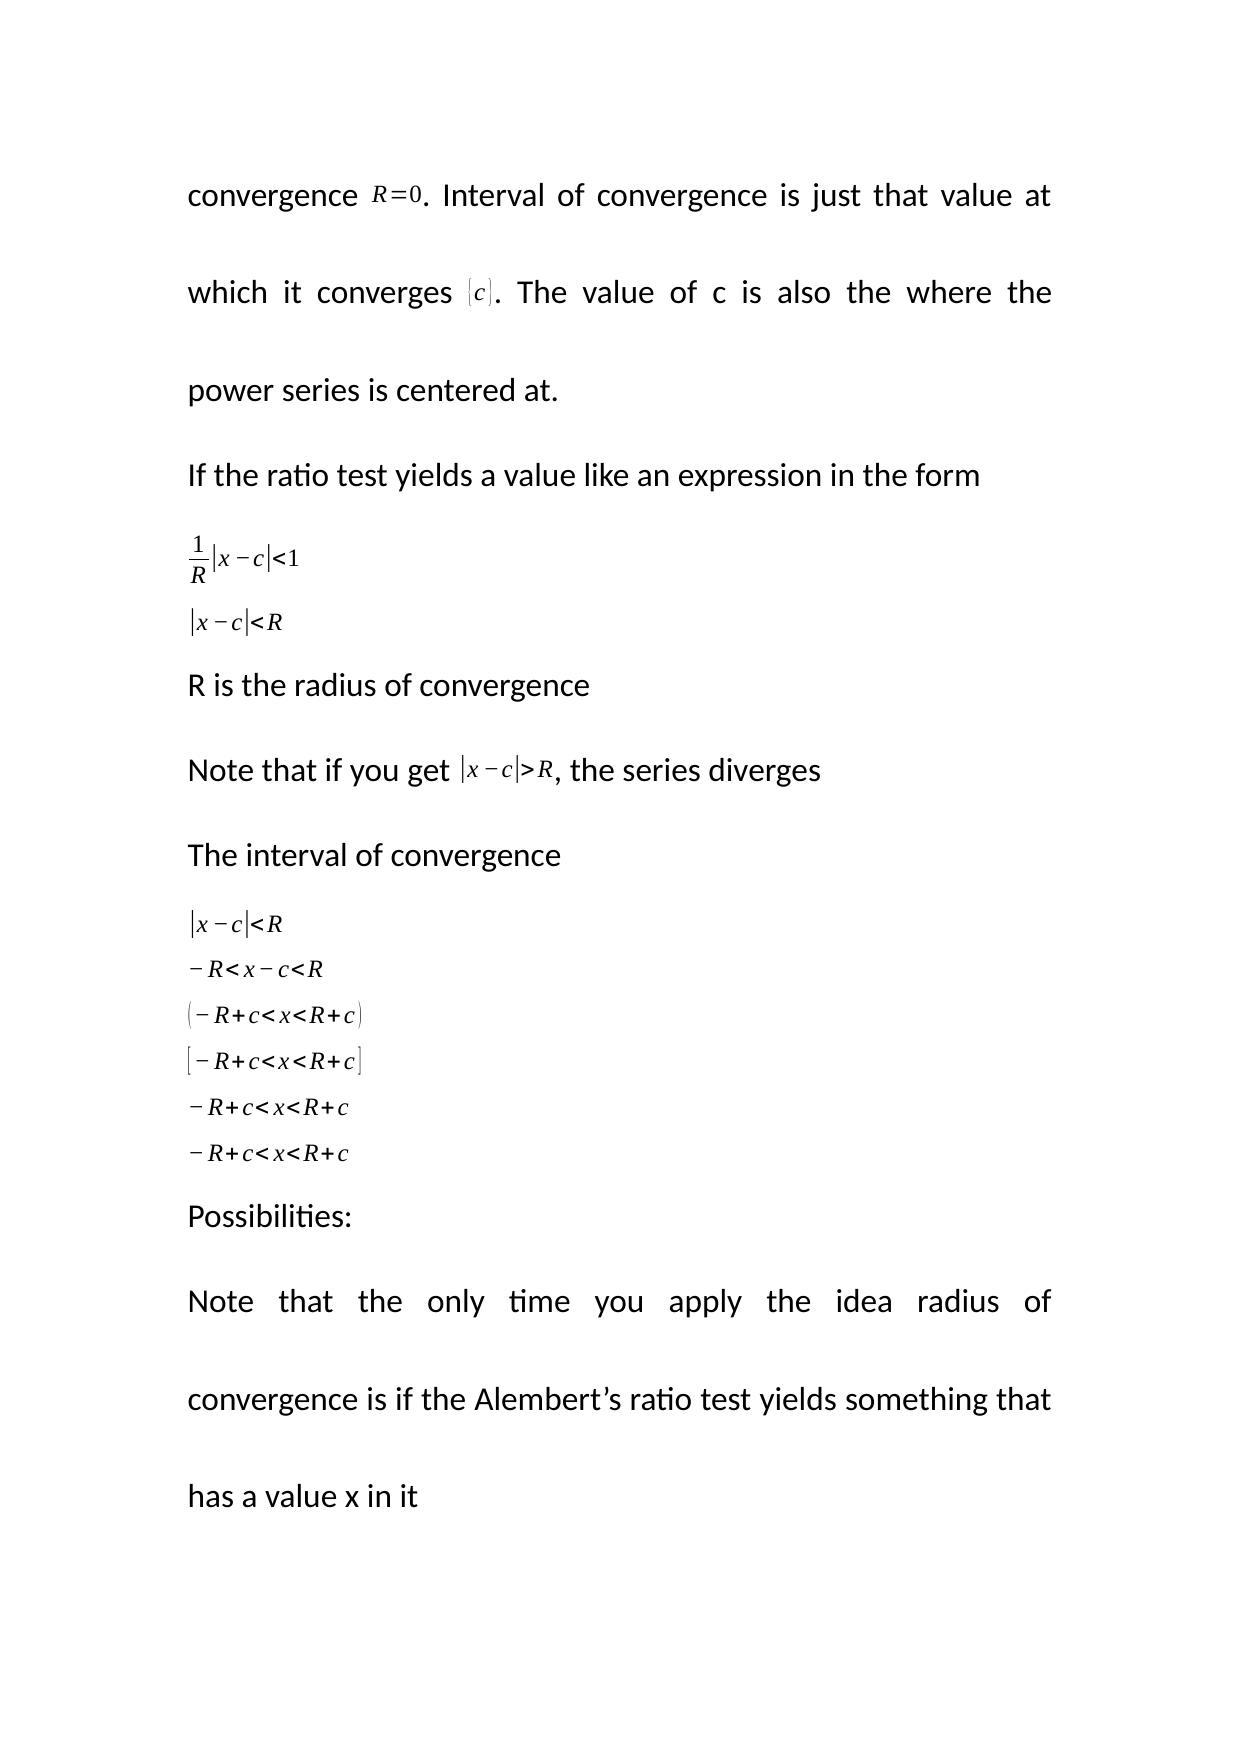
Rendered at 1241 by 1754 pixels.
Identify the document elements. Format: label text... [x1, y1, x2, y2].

text R is the radius of convergence [187, 652, 1053, 717]
text The interval of convergence [187, 822, 1053, 887]
text If the ratio test yields a value like an expression in the form [187, 442, 1053, 507]
text Possibilities: [187, 1183, 1053, 1248]
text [187, 162, 1053, 422]
text Note that if you get , the series diverges [187, 737, 1053, 802]
text Note that the only time you apply the idea radius of convergence is if the Alembert’s ratio test yields something that has a value x in it [187, 1268, 1053, 1528]
